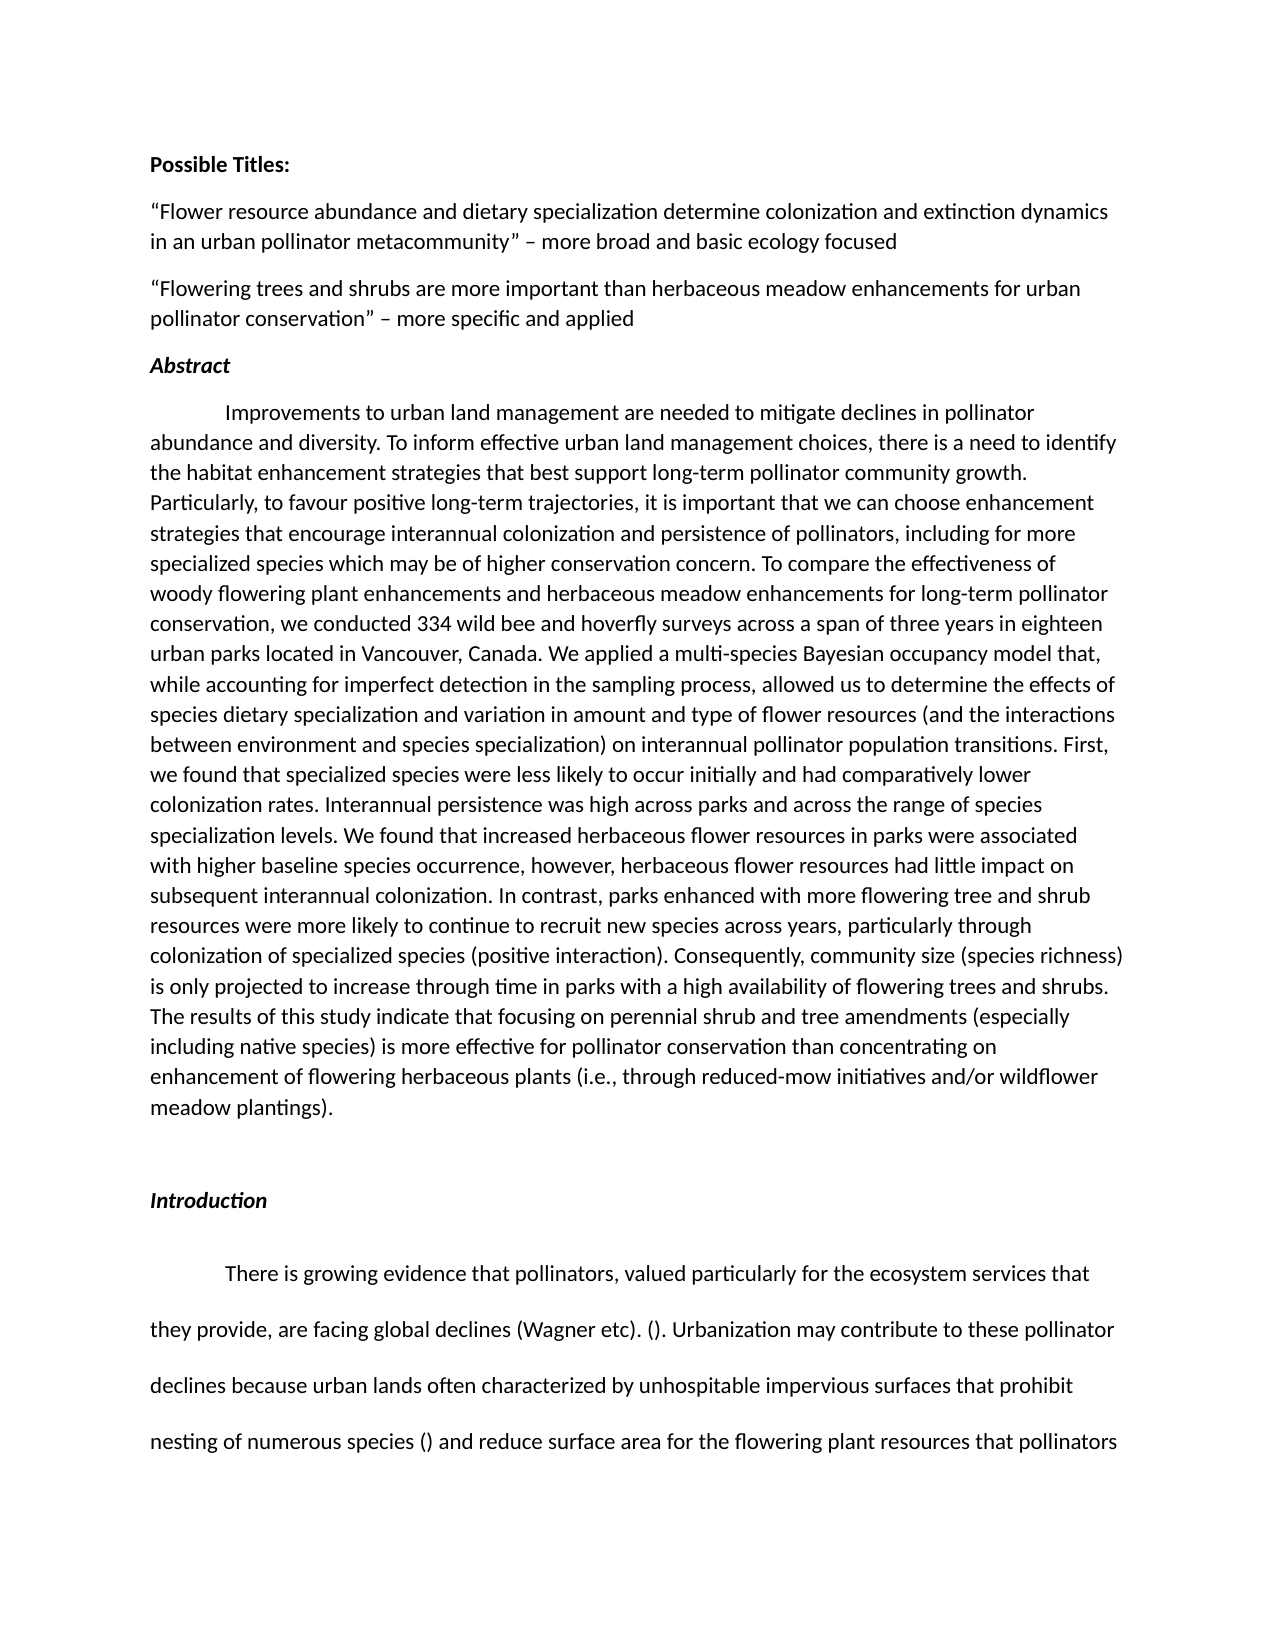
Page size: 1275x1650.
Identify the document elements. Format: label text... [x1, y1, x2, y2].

text Improvements to urban land management are needed to mitigate declines in pollinator abundance and diversity. To inform effective urban land management choices, there is a need to identify the habitat enhancement strategies that best support long-term pollinator community growth. Particularly, to favour positive long-term trajectories, it is important that we can choose enhancement strategies that encourage interannual colonization and persistence of pollinators, including for more specialized species which may be of higher conservation concern. To compare the effectiveness of woody flowering plant enhancements and herbaceous meadow enhancements for long-term pollinator conservation, we conducted 334 wild bee and hoverfly surveys across a span of three years in eighteen urban parks located in Vancouver, Canada. We applied a multi-species Bayesian occupancy model that, while accounting for imperfect detection in the sampling process, allowed us to determine the effects of species dietary specialization and variation in amount and type of flower resources (and the interactions between environment and species specialization) on interannual pollinator population transitions. First, we found that specialized species were less likely to occur initially and had comparatively lower colonization rates. Interannual persistence was high across parks and across the range of species specialization levels. We found that increased herbaceous flower resources in parks were associated with higher baseline species occurrence, however, herbaceous flower resources had little impact on subsequent interannual colonization. In contrast, parks enhanced with more flowering tree and shrub resources were more likely to continue to recruit new species across years, particularly through colonization of specialized species (positive interaction). Consequently, community size (species richness) is only projected to increase through time in parks with a high availability of flowering trees and shrubs. The results of this study indicate that focusing on perennial shrub and tree amendments (especially including native species) is more effective for pollinator conservation than concentrating on enhancement of flowering herbaceous plants (i.e., through reduced-mow initiatives and/or wildflower meadow plantings). [150, 398, 1125, 1121]
text Introduction [150, 1186, 1125, 1214]
text “Flowering trees and shrubs are more important than herbaceous meadow enhancements for urban pollinator conservation” – more specific and applied [150, 274, 1125, 332]
text Abstract [150, 351, 1125, 379]
text Possible Titles: [150, 150, 1125, 178]
text “Flower resource abundance and dietary specialization determine colonization and extinction dynamics in an urban pollinator metacommunity” – more broad and basic ecology focused [150, 197, 1125, 255]
